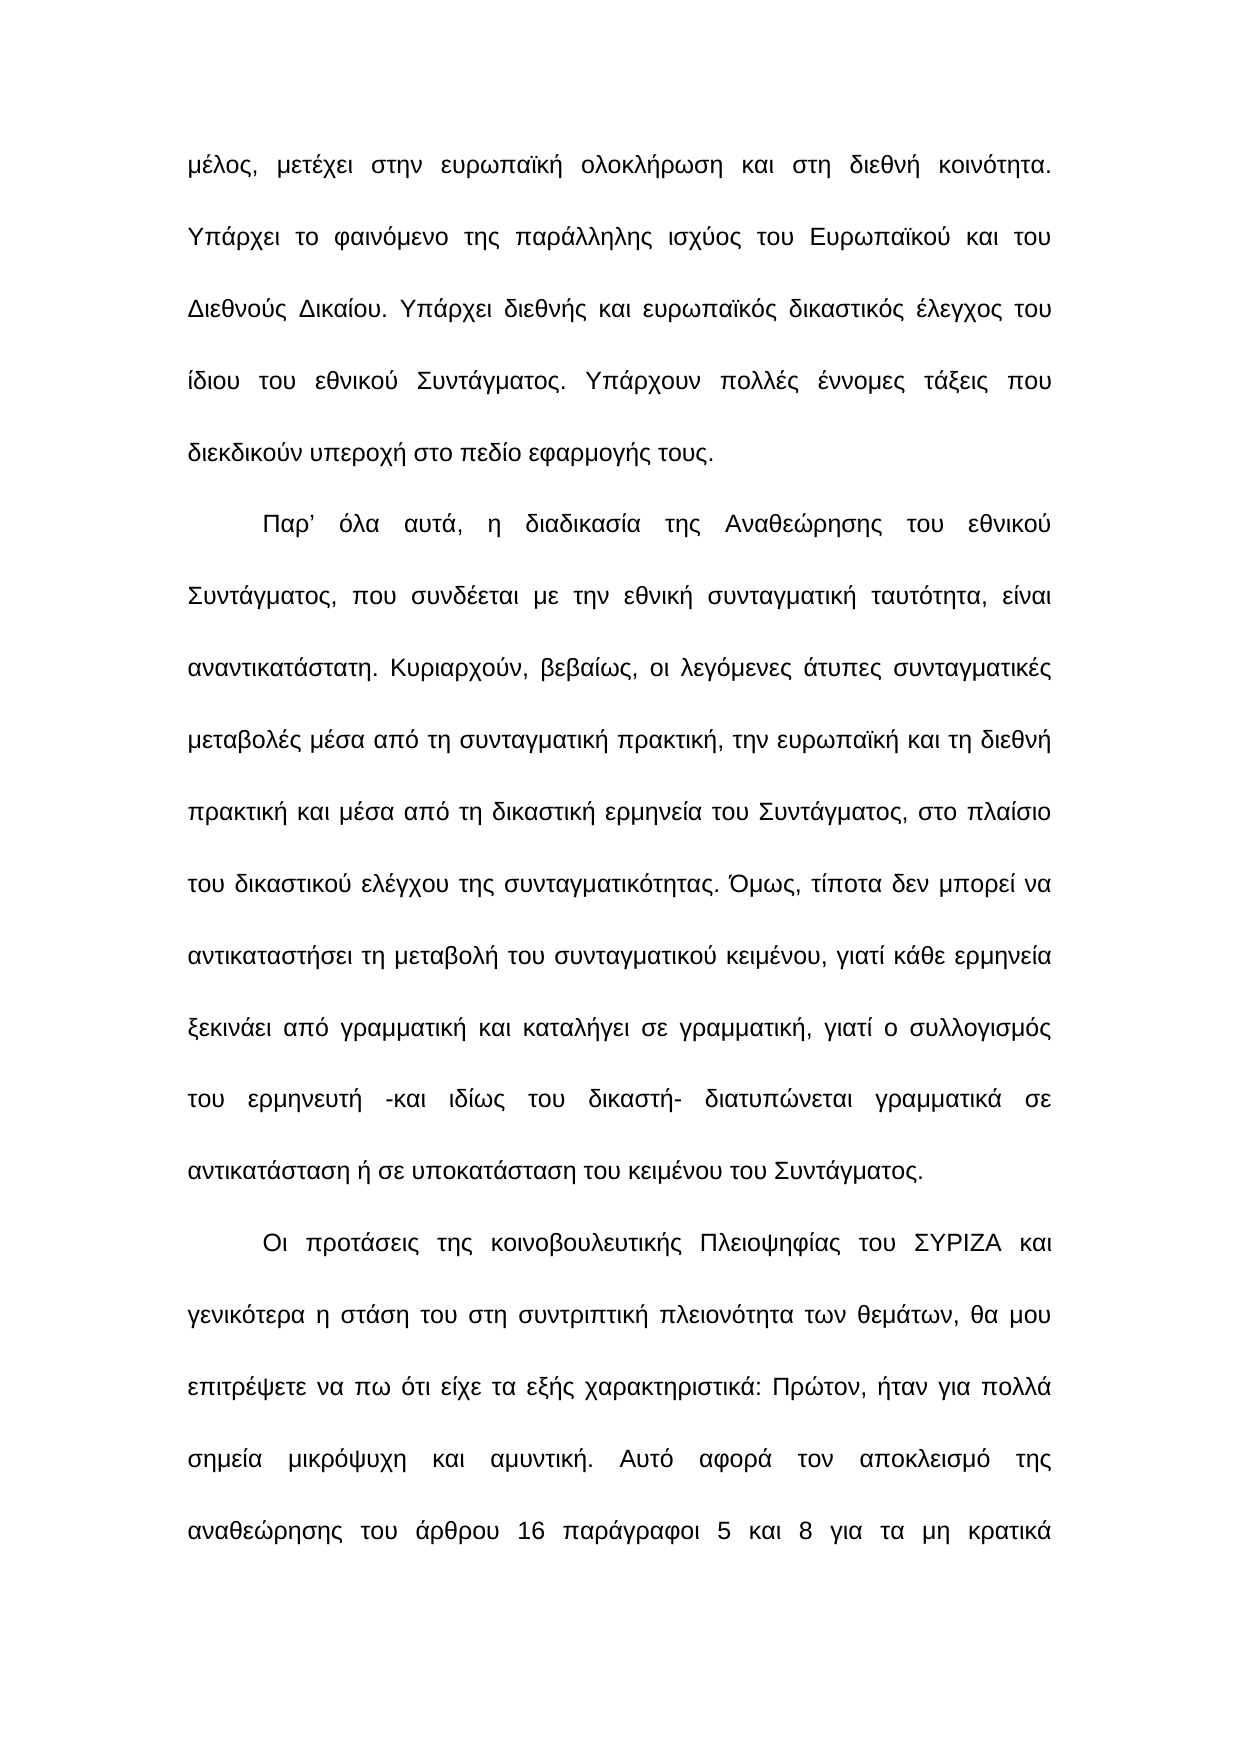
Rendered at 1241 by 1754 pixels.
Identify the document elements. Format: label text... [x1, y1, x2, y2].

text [187, 150, 1053, 466]
text Παρ’ όλα αυτά, η διαδικασία της Αναθεώρησης του εθνικού Συντάγματος, που συνδέεται με την εθνική συνταγματική ταυτότητα, είναι αναντικατάστατη. Κυριαρχούν, βεβαίως, οι λεγόμενες άτυπες συνταγματικές μεταβολές μέσα από τη συνταγματική πρακτική, την ευρωπαϊκή και τη διεθνή πρακτική και μέσα από τη δικαστική ερμηνεία του Συντάγματος, στο πλαίσιο του δικαστικού ελέγχου της συνταγματικότητας. Όμως, τίποτα δεν μπορεί να αντικαταστήσει τη μεταβολή του συνταγματικού κειμένου, γιατί κάθε ερμηνεία ξεκινάει από γραμματική και καταλήγει σε γραμματική, γιατί ο συλλογισμός του ερμηνευτή -και ιδίως του δικαστή- διατυπώνεται γραμματικά σε αντικατάσταση ή σε υποκατάσταση του κειμένου του Συντάγματος. [187, 509, 1053, 1185]
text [187, 1228, 1053, 1544]
